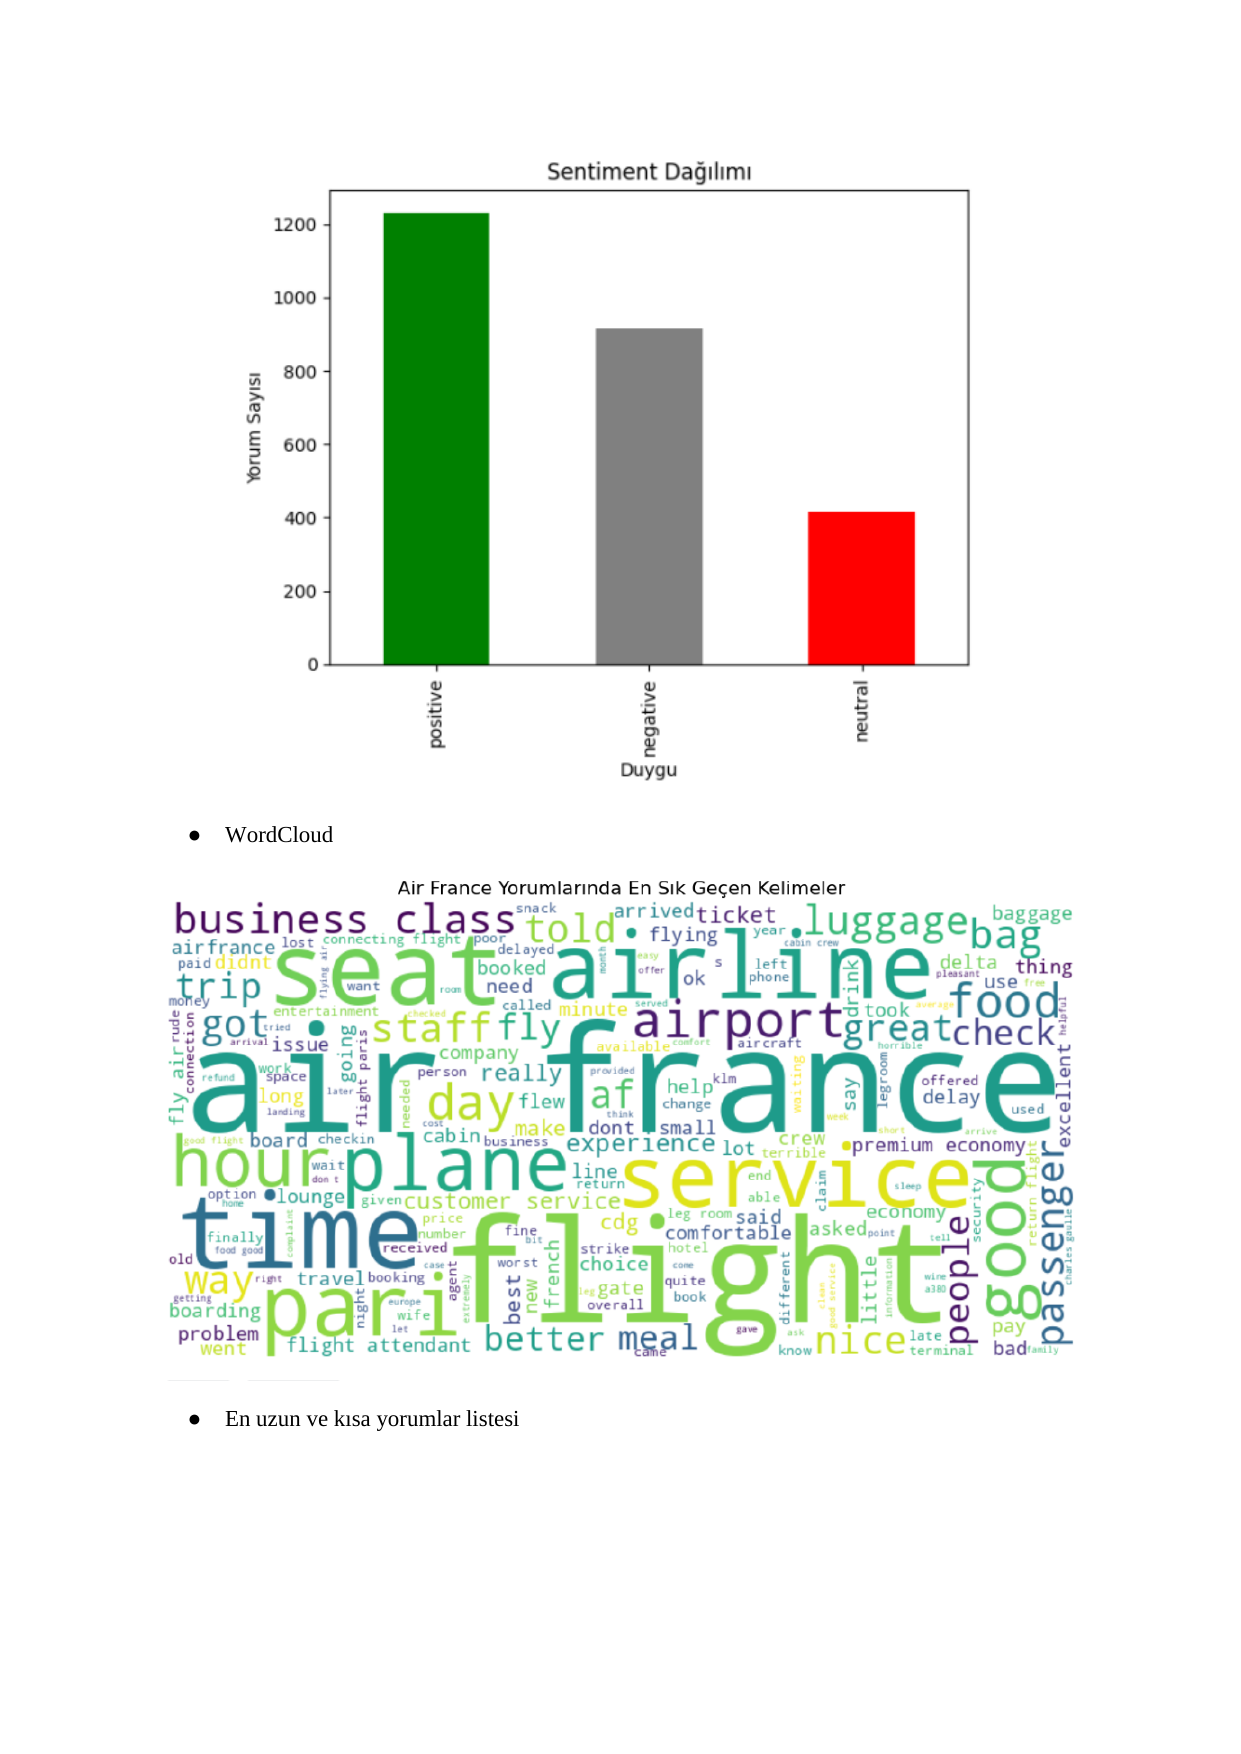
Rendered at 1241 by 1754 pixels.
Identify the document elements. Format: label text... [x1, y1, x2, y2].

list En uzun ve kısa yorumlar listesi [187, 1405, 1090, 1432]
picture [207, 150, 1033, 797]
list WordCloud [187, 821, 1090, 848]
picture [156, 872, 1085, 1381]
